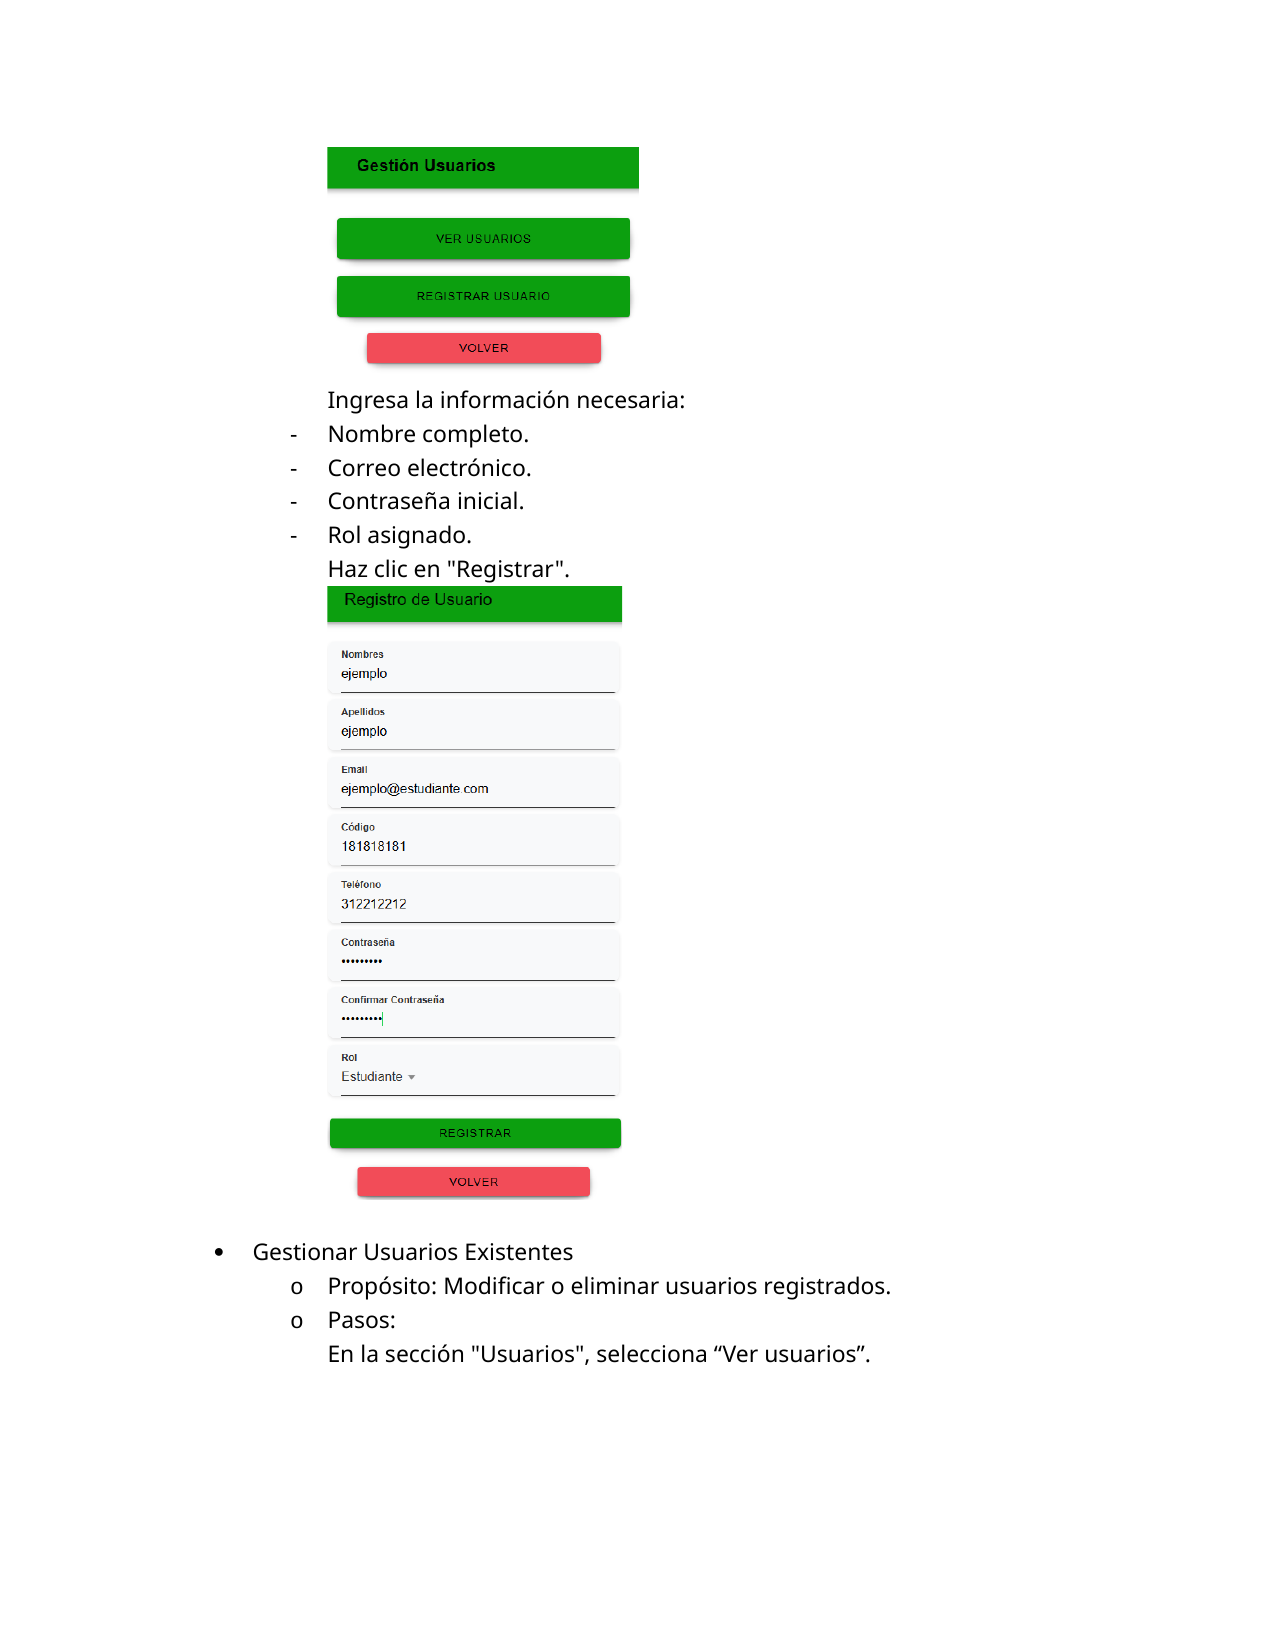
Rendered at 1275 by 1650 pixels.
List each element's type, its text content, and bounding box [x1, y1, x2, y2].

list Haz clic en "Registrar". [327, 553, 1098, 584]
picture [327, 147, 639, 382]
list Propósito: Modificar o eliminar usuarios registrados. [290, 1270, 1098, 1301]
list Contraseña inicial. [290, 485, 1098, 517]
list Nombre completo. [290, 418, 1098, 449]
list Correo electrónico. [290, 452, 1098, 483]
picture [327, 586, 623, 1200]
list Pasos: [290, 1304, 1098, 1335]
list En la sección "Usuarios", selecciona “Ver usuarios”. [327, 1337, 1098, 1369]
list Gestionar Usuarios Existentes [215, 1236, 1098, 1267]
list Ingresa la información necesaria: [327, 384, 1098, 415]
list Rol asignado. [290, 519, 1098, 550]
